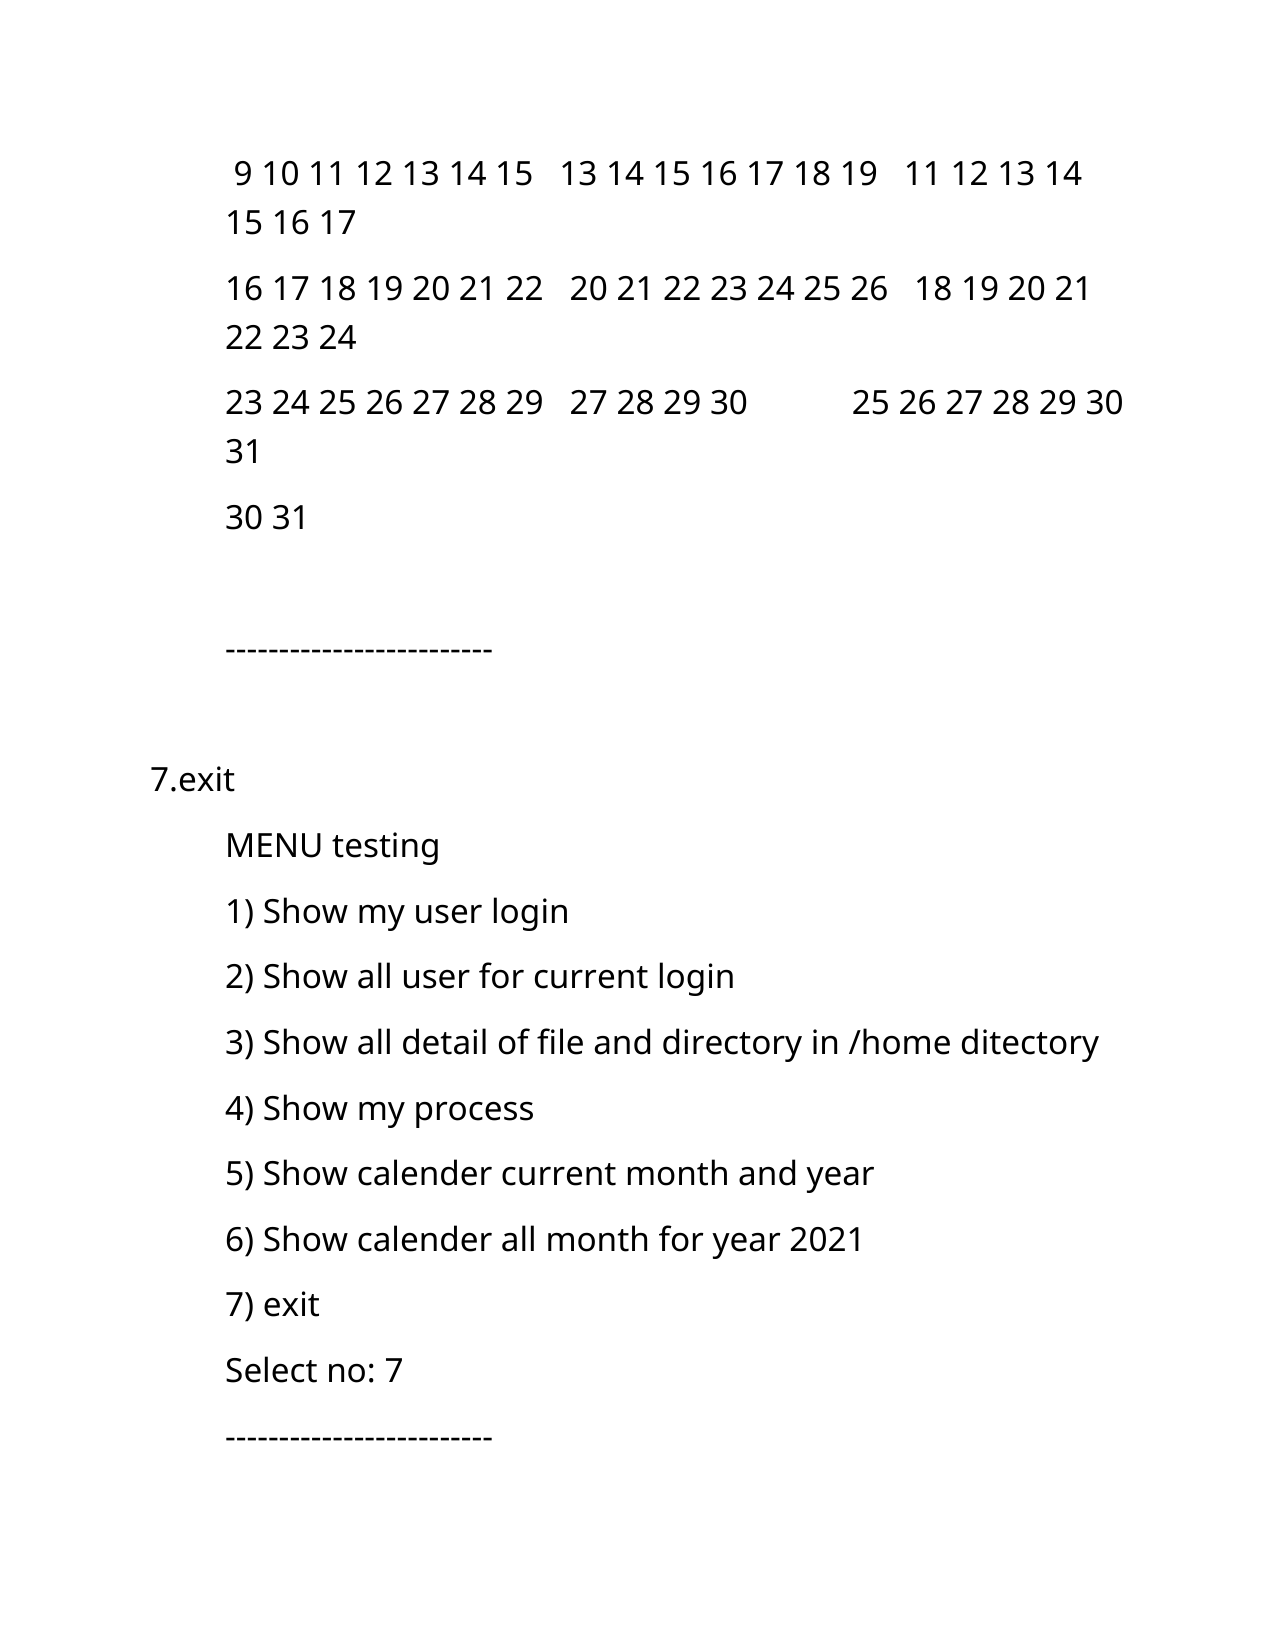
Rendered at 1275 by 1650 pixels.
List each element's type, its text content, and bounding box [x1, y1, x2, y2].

text 7.exit [150, 756, 1125, 802]
text 4) Show my process [225, 1084, 1125, 1130]
text 7) exit [225, 1281, 1125, 1327]
text 23 24 25 26 27 28 29 27 28 29 30 25 26 27 28 29 30 31 [225, 379, 1125, 473]
text ------------------------- [225, 625, 1125, 670]
text 1) Show my user login [225, 887, 1125, 933]
text 2) Show all user for current login [225, 953, 1125, 998]
text 16 17 18 19 20 21 22 20 21 22 23 24 25 26 18 19 20 21 22 23 24 [225, 264, 1125, 359]
text 3) Show all detail of file and directory in /home ditectory [225, 1019, 1125, 1064]
text 6) Show calender all month for year 2021 [225, 1216, 1125, 1261]
text Select no: 7 [225, 1347, 1125, 1392]
text MENU testing [225, 822, 1125, 867]
text 9 10 11 12 13 14 15 13 14 15 16 17 18 19 11 12 13 14 15 16 17 [225, 150, 1125, 244]
text 5) Show calender current month and year [225, 1150, 1125, 1195]
text ------------------------- [225, 1412, 1125, 1458]
text 30 31 [225, 494, 1125, 539]
